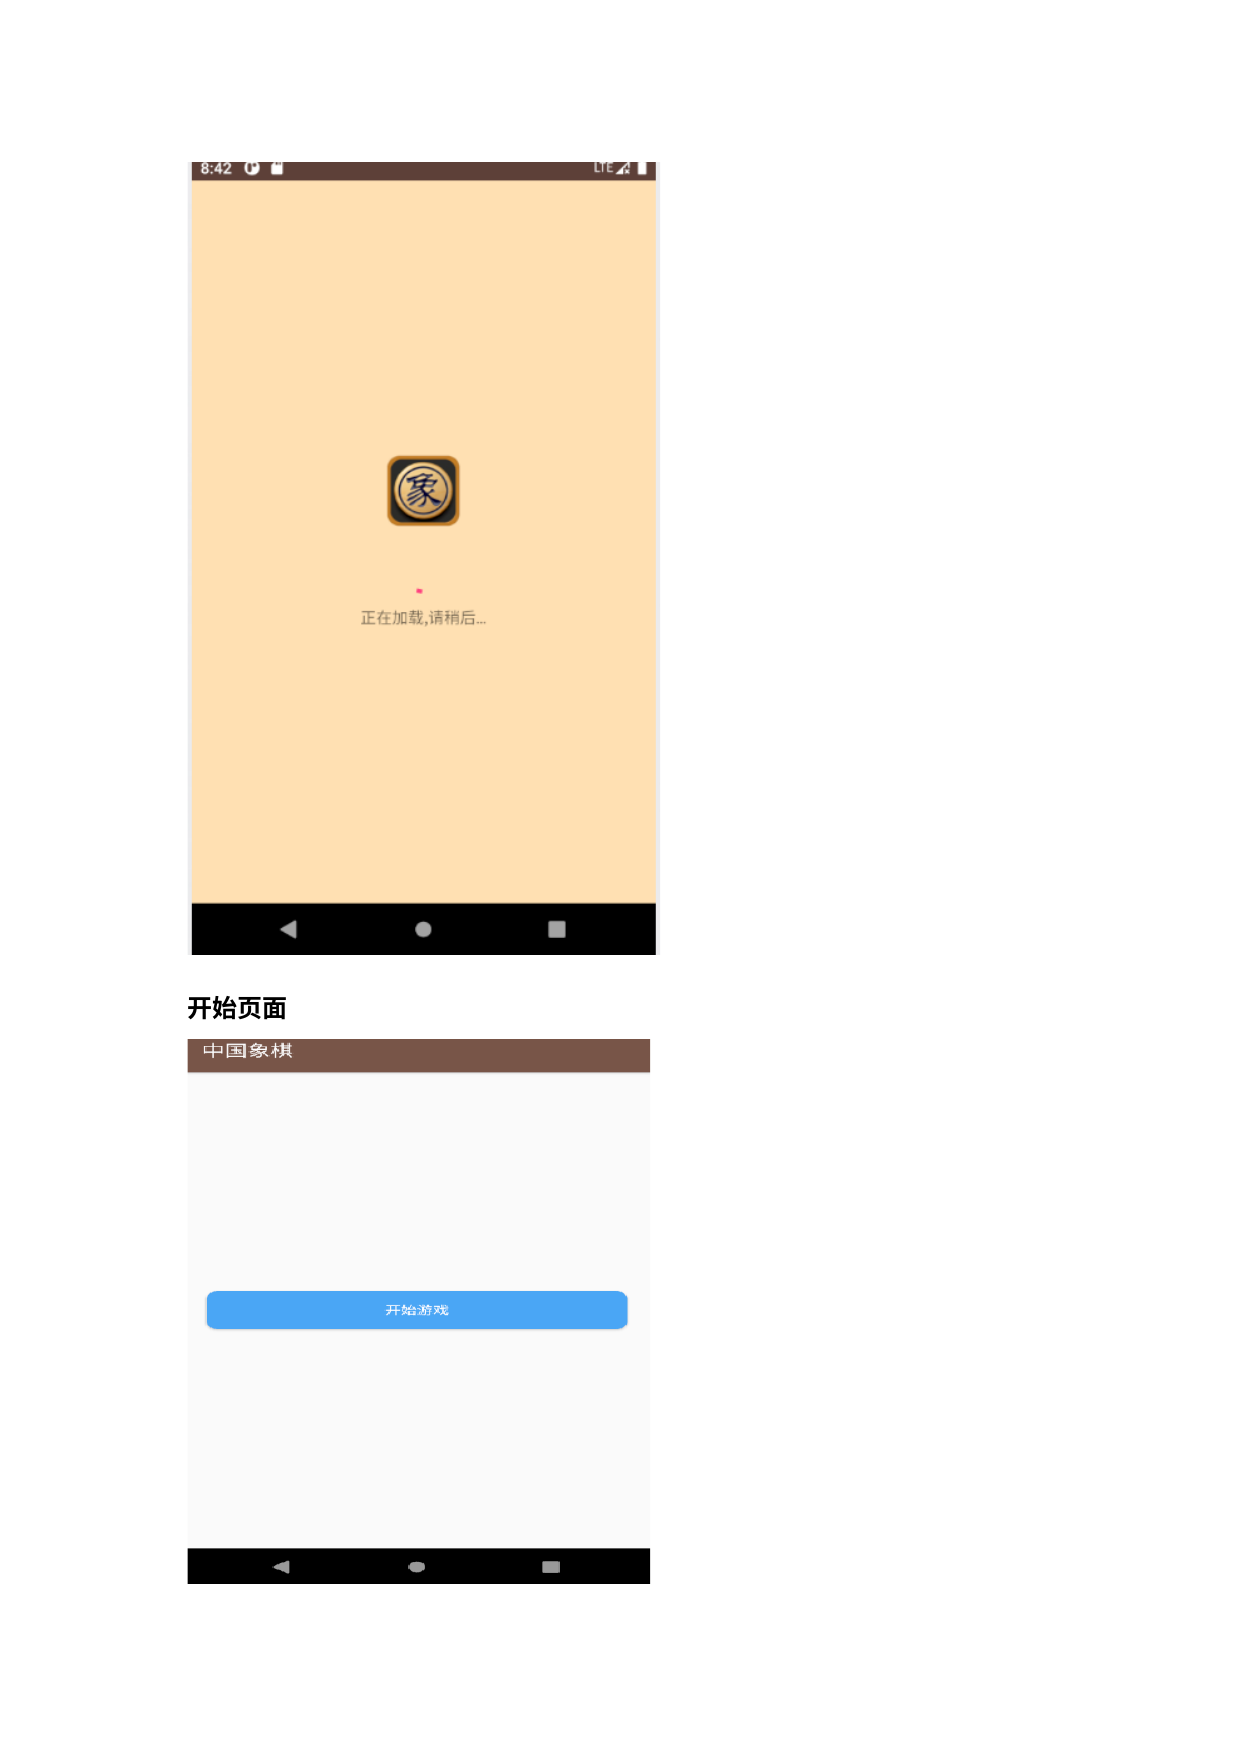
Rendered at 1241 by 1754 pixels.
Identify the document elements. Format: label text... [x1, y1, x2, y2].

list 开始页面 [187, 974, 1053, 1039]
picture [187, 1039, 650, 1584]
picture [187, 162, 661, 955]
